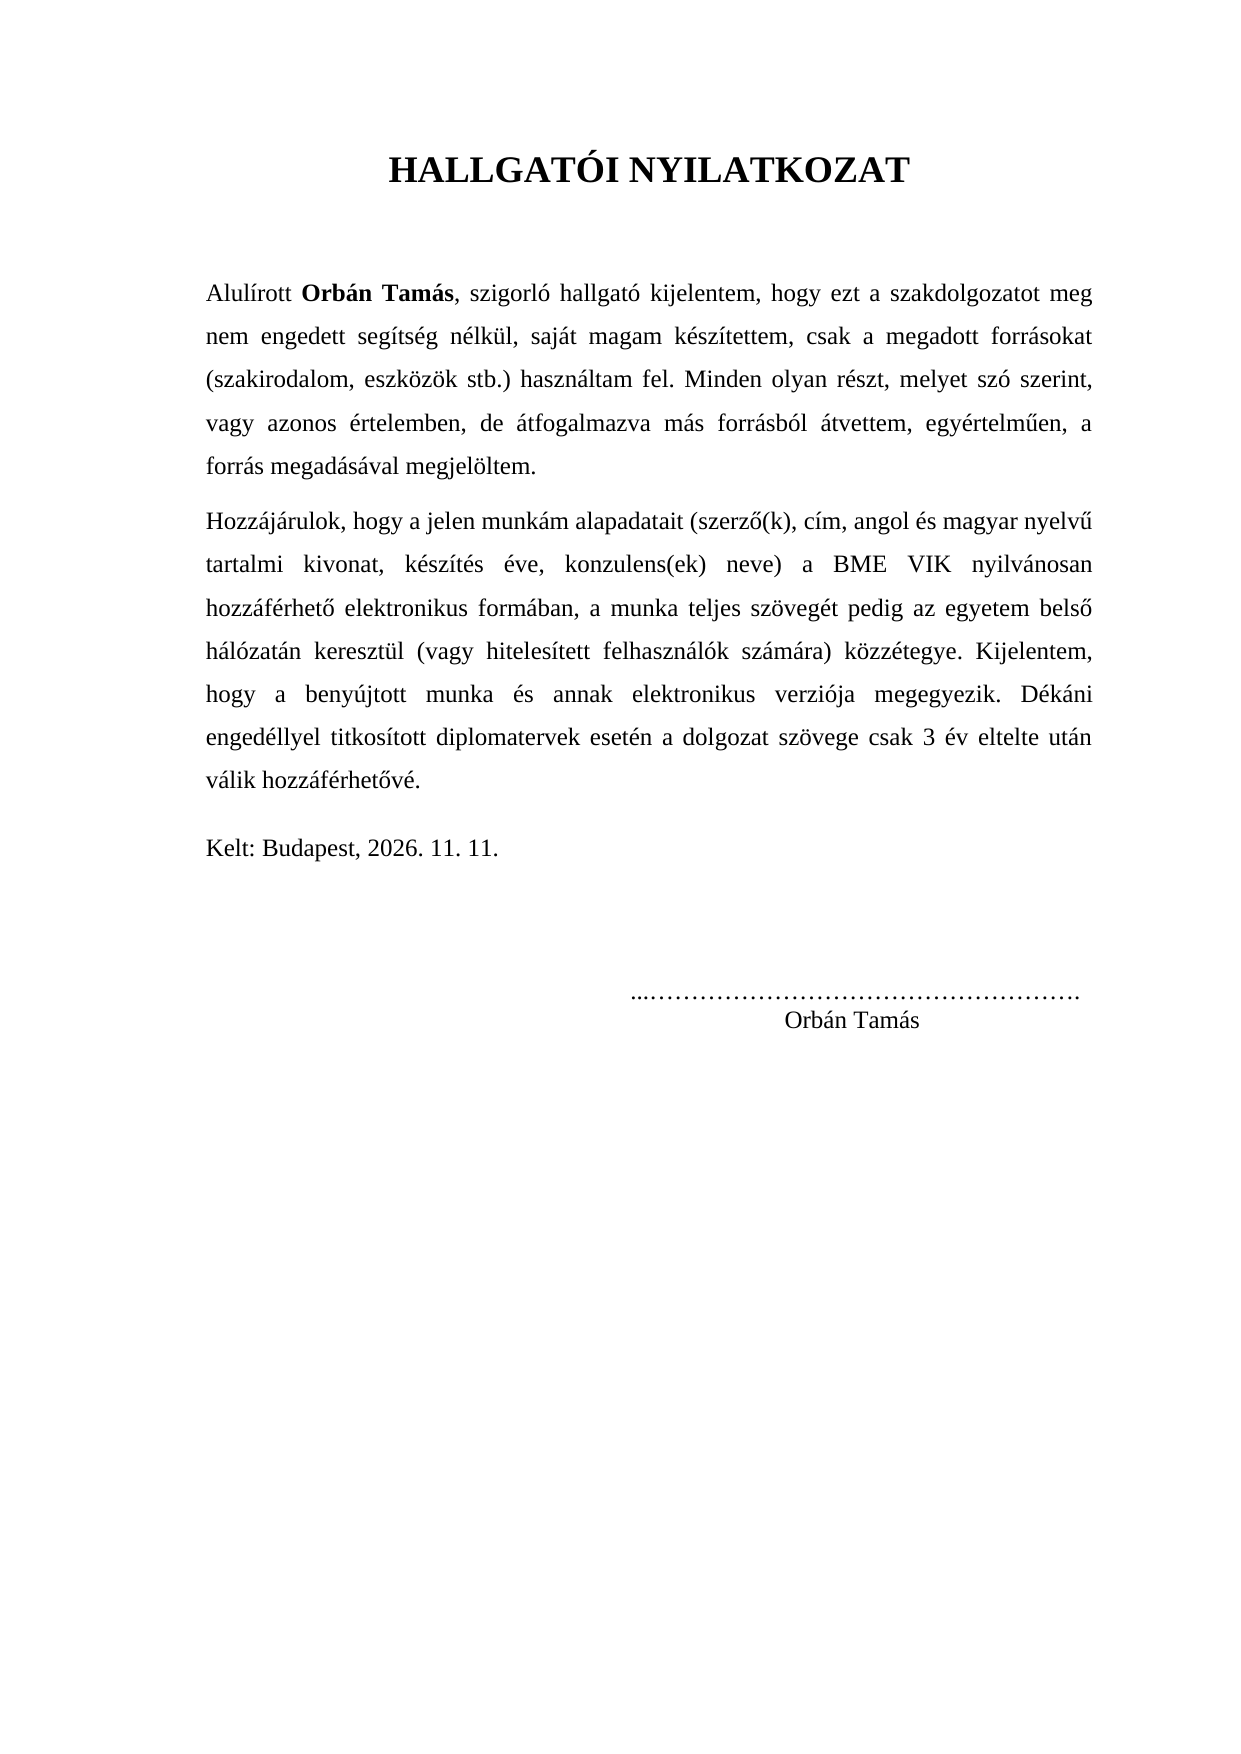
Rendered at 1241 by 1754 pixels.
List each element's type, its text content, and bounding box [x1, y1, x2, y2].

text Kelt: Budapest, 2020. 05. 18. [206, 833, 1093, 862]
text Hozzájárulok, hogy a jelen munkám alapadatait (szerző(k), cím, angol és magyar nyelvű tartalmi kivonat, készítés éve, konzulens(ek) neve) a BME VIK nyilvánosan hozzáférhető elektronikus formában, a munka teljes szövegét pedig az egyetem belső hálózatán keresztül (vagy hitelesített felhasználók számára) közzétegye. Kijelentem, hogy a benyújtott munka és annak elektronikus verziója megegyezik. Dékáni engedéllyel titkosított diplomatervek esetén a dolgozat szövege csak 3 év eltelte után válik hozzáférhetővé. [206, 506, 1093, 794]
text Alulírott Orbán Tamás, szigorló hallgató kijelentem, hogy ezt a szakdolgozatot meg nem engedett segítség nélkül, saját magam készítettem, csak a megadott forrásokat (szakirodalom, eszközök stb.) használtam fel. Minden olyan részt, melyet szó szerint, vagy azonos értelemben, de átfogalmazva más forrásból átvettem, egyértelműen, a forrás megadásával megjelöltem. [206, 278, 1093, 479]
text ...……………………………………………. [589, 976, 1093, 1005]
text Hallgatói nyilatkozat [206, 147, 1093, 190]
text Orbán Tamás [589, 1005, 1093, 1034]
